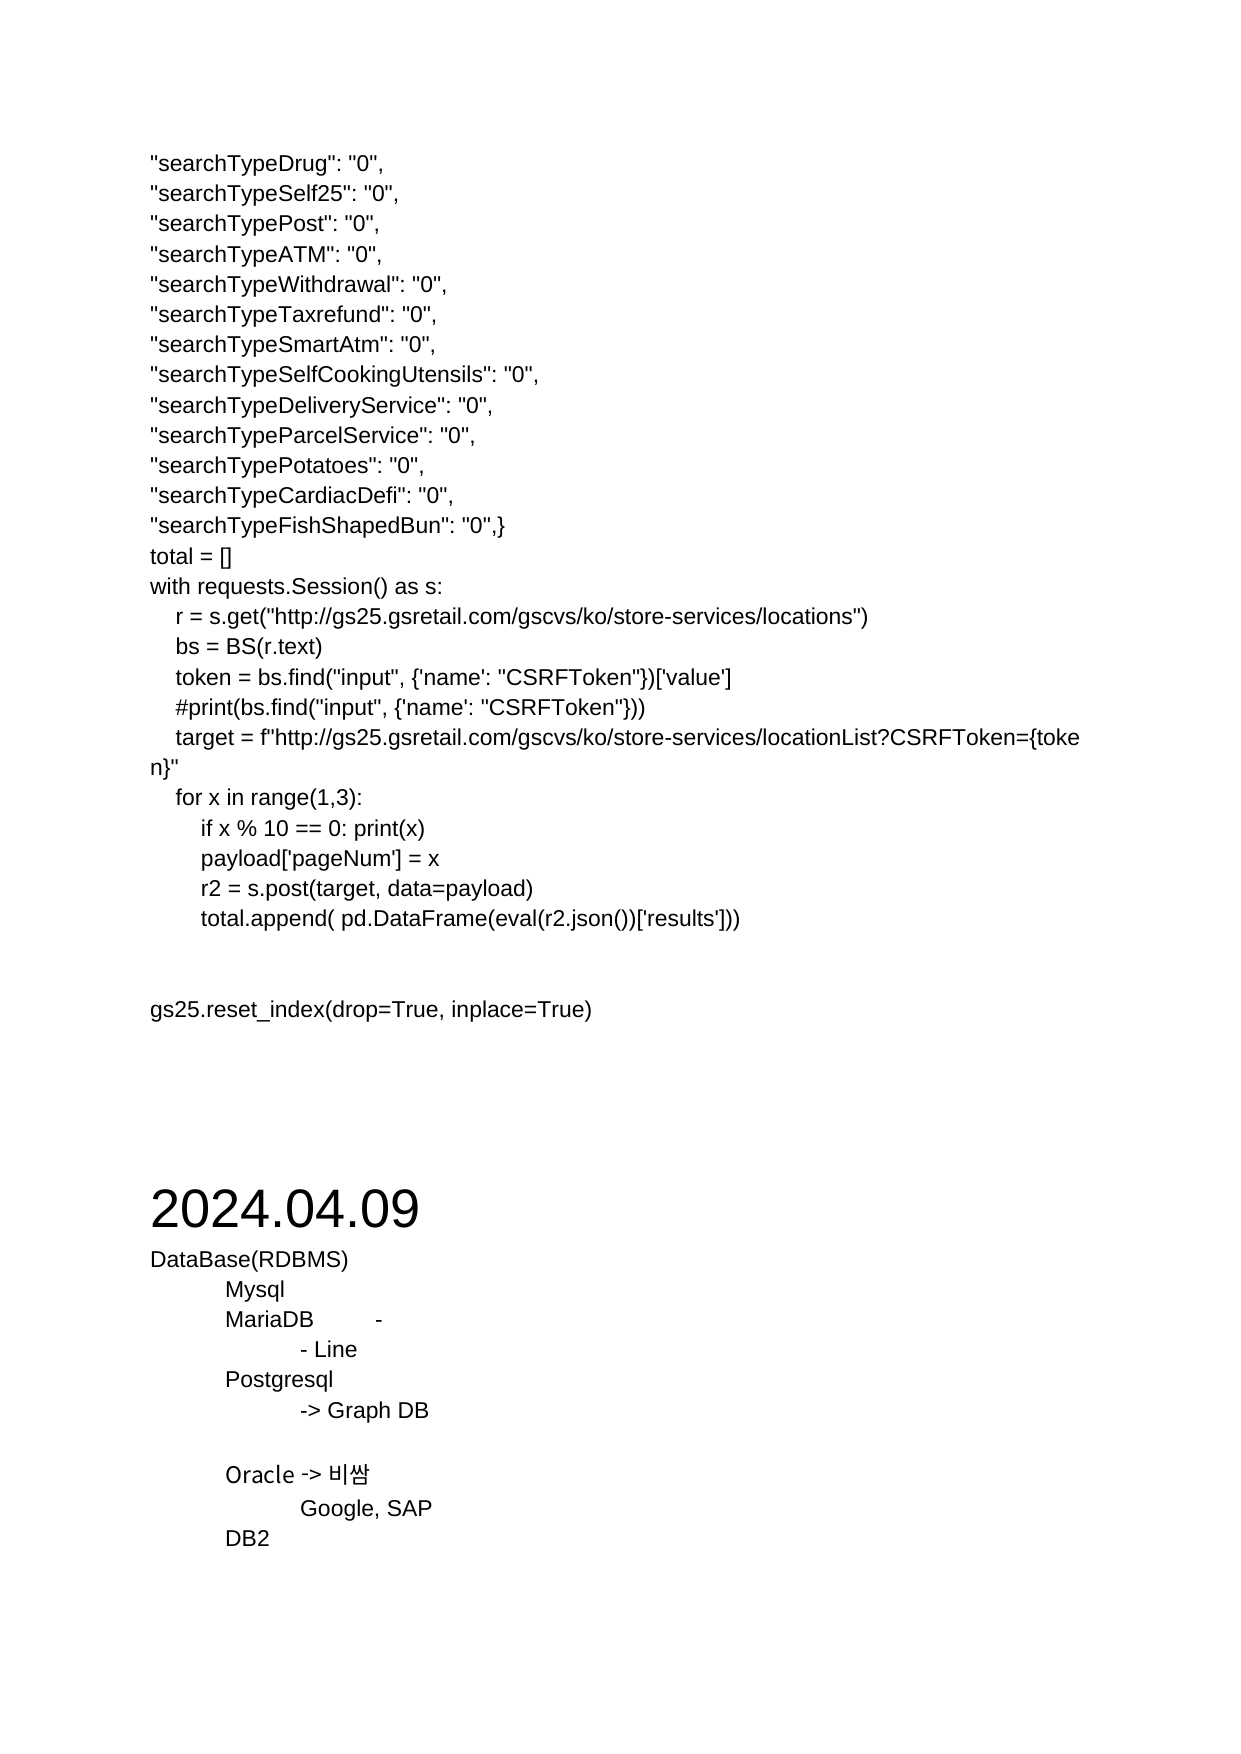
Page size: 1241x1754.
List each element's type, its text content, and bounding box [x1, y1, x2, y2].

text Google, SAP [225, 1495, 1090, 1522]
text r2 = s.post(target, data=payload) [150, 875, 1090, 901]
text DB2 [225, 1525, 1090, 1552]
text "searchTypeSmartAtm": "0", [150, 331, 1090, 358]
text "searchTypeFishShapedBun": "0",} [150, 512, 1090, 539]
text total.append( pd.DataFrame(eval(r2.json())['results'])) [150, 905, 1090, 932]
text - Line [225, 1336, 1090, 1363]
text target = f"http://gs25.gsretail.com/gscvs/ko/store-services/locationList?CSRFToken={token}" [150, 724, 1090, 781]
text "searchTypeDeliveryService": "0", [150, 392, 1090, 418]
text DataBase(RDBMS) [150, 1246, 1090, 1272]
text Postgresql [225, 1366, 1090, 1393]
text gs25.reset_index(drop=True, inplace=True) [150, 996, 1090, 1022]
text if x % 10 == 0: print(x) [150, 814, 1090, 841]
text "searchTypeTaxrefund": "0", [150, 301, 1090, 327]
text for x in range(1,3): [150, 784, 1090, 811]
text "searchTypeCardiacDefi": "0", [150, 482, 1090, 509]
text "searchTypeWithdrawal": "0", [150, 271, 1090, 297]
text Mysql [225, 1276, 1090, 1302]
text "searchTypePost": "0", [150, 210, 1090, 237]
text "searchTypePotatoes": "0", [150, 452, 1090, 478]
text -> Graph DB [225, 1397, 1090, 1423]
text "searchTypeSelfCookingUtensils": "0", [150, 361, 1090, 388]
text "searchTypeParcelService": "0", [150, 422, 1090, 448]
text "searchTypeSelf25": "0", [150, 180, 1090, 207]
text "searchTypeATM": "0", [150, 241, 1090, 267]
text token = bs.find("input", {'name': "CSRFToken"})['value'] [150, 663, 1090, 690]
text r = s.get("http://gs25.gsretail.com/gscvs/ko/store-services/locations") [150, 603, 1090, 629]
text total = [] [150, 543, 1090, 569]
text with requests.Session() as s: [150, 573, 1090, 599]
text Oracle -> 비쌈 [225, 1457, 1090, 1490]
text "searchTypeDrug": "0", [150, 150, 1090, 176]
text MariaDB - [225, 1306, 1090, 1332]
text payload['pageNum'] = x [150, 845, 1090, 871]
text #print(bs.find("input", {'name': "CSRFToken"})) [150, 694, 1090, 720]
title 2024.04.09 [150, 1177, 1090, 1239]
text bs = BS(r.text) [150, 633, 1090, 660]
